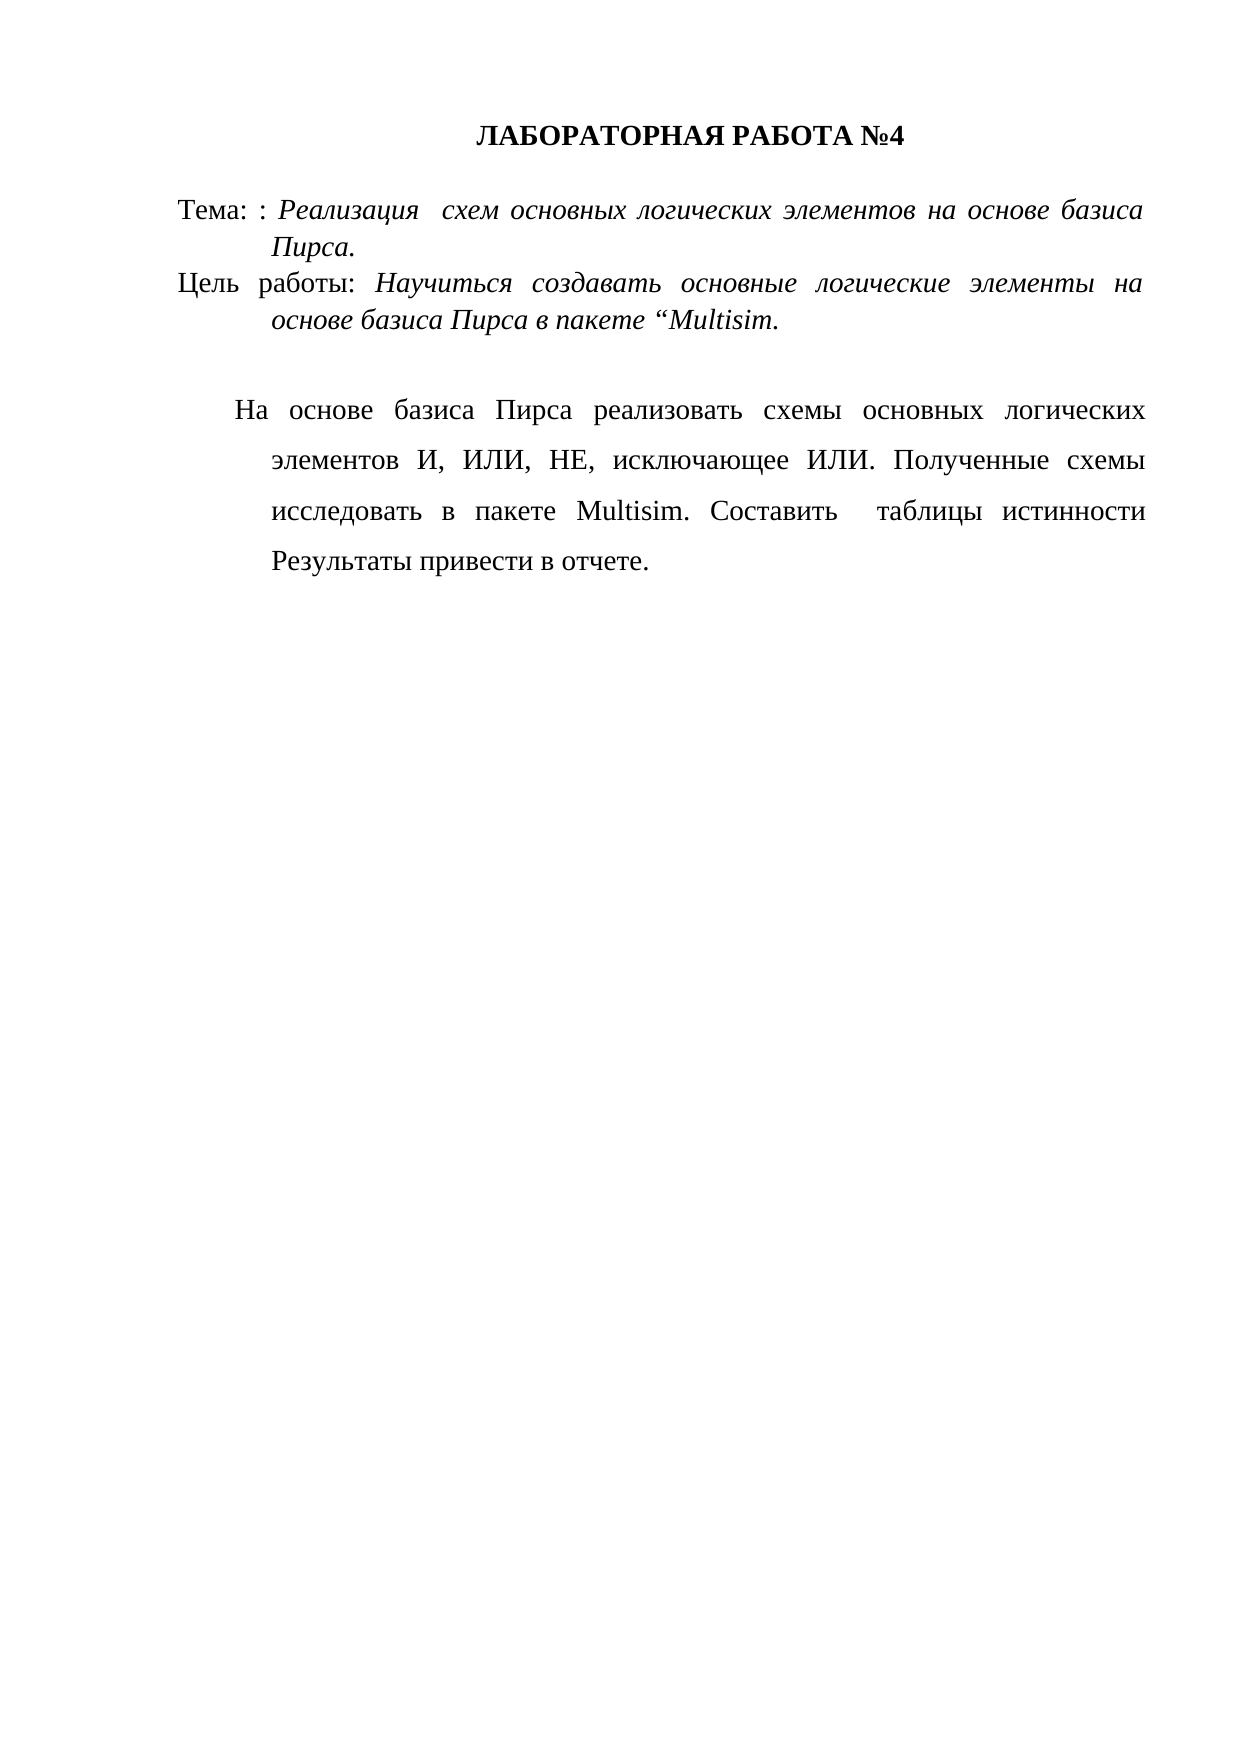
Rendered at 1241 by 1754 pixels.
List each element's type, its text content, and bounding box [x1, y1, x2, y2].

text Цель работы: Научиться создавать основные логические элементы на основе базиса Пирса в пакете “Multisim. [177, 266, 1146, 336]
text Тема: : Реализация схем основных логических элементов на основе базиса Пирса. [177, 192, 1146, 262]
text На основе базиса Пирса реализовать схемы основных логических элементов И, ИЛИ, НЕ, исключающее ИЛИ. Полученные схемы исследовать в пакете Multisim. Cоставить таблицы истинности Результаты привести в отчете. [177, 392, 1146, 577]
text ЛАБОРАТОРНАЯ РАБОТА №4 [175, 118, 1146, 152]
